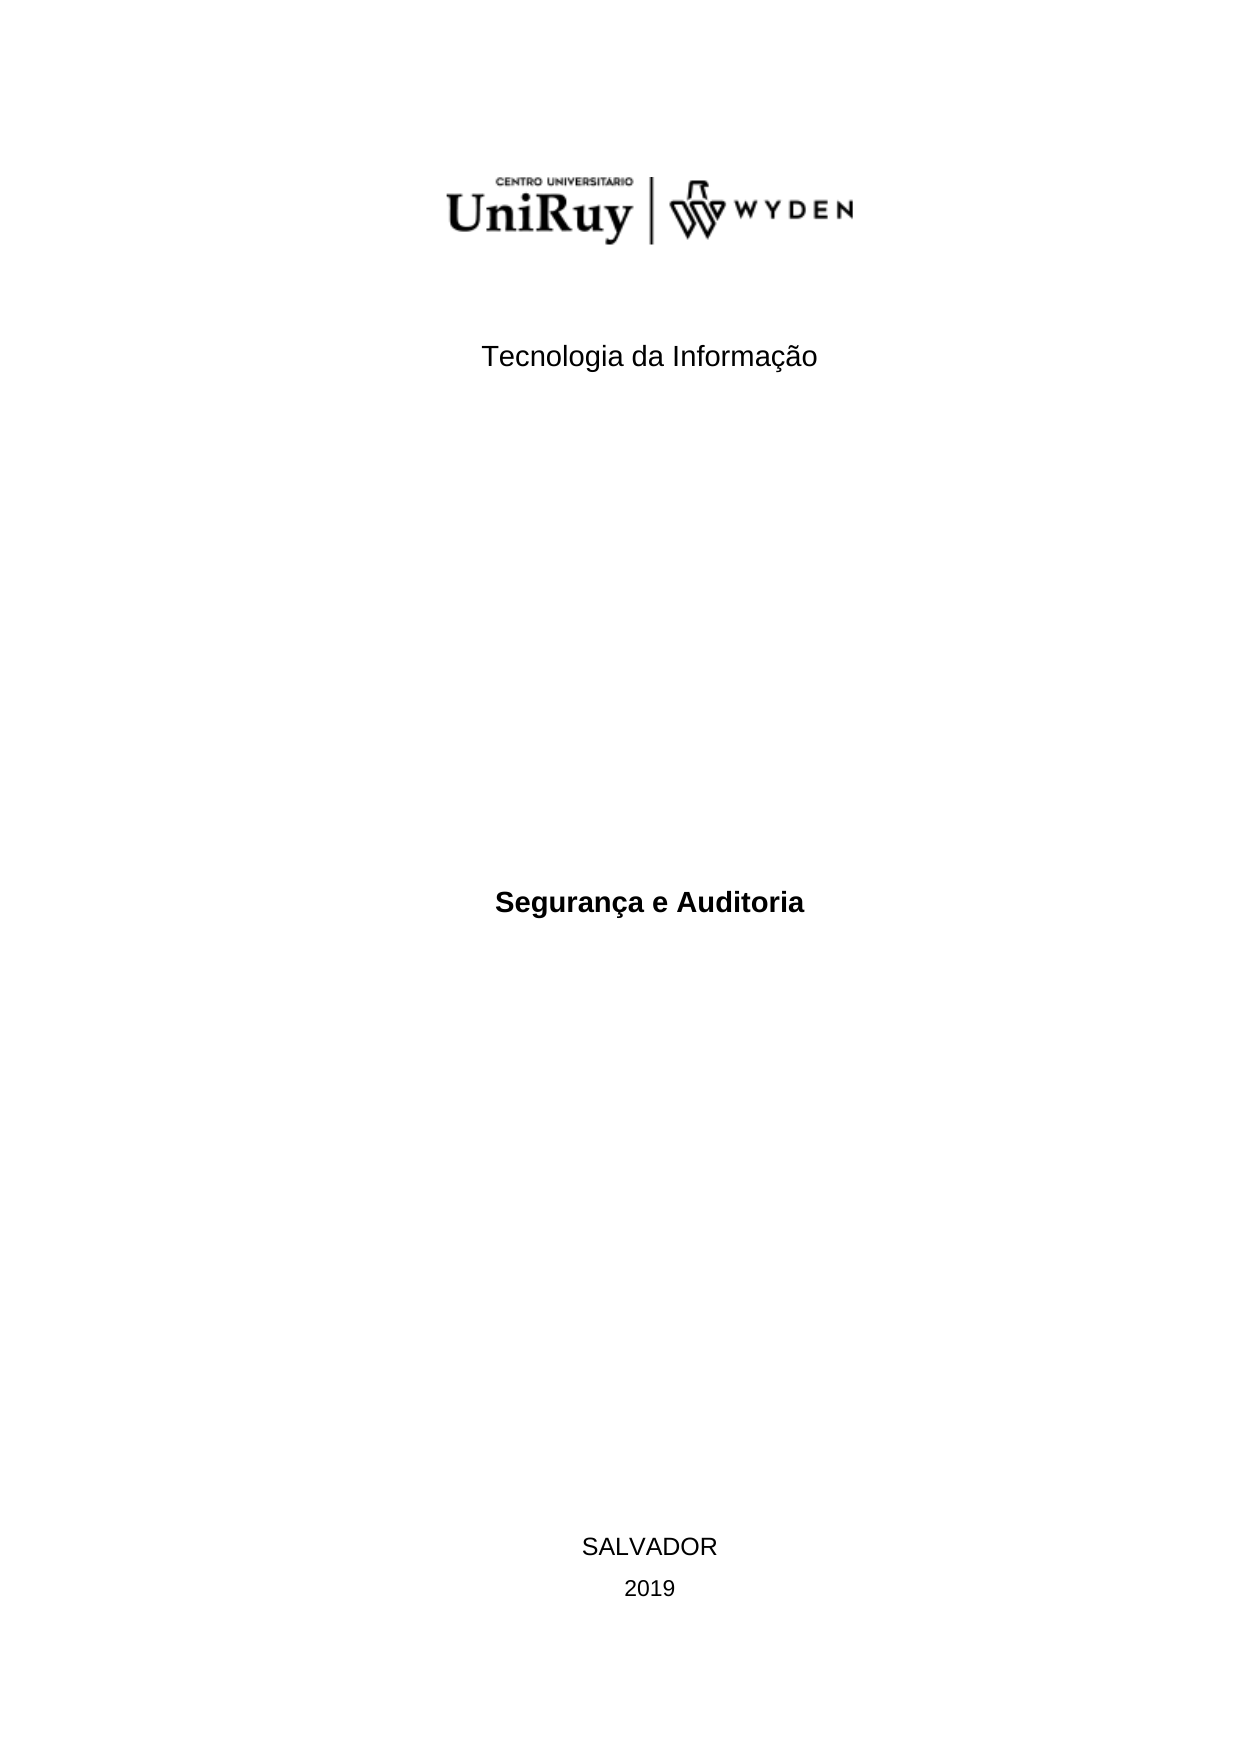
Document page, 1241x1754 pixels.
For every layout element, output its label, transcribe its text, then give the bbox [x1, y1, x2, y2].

text Segurança e Auditoria [177, 885, 1122, 919]
text SALVADOR [177, 1532, 1122, 1561]
picture [446, 177, 853, 248]
text Tecnologia da Informação [177, 339, 1122, 373]
text 2019 [177, 1575, 1122, 1602]
